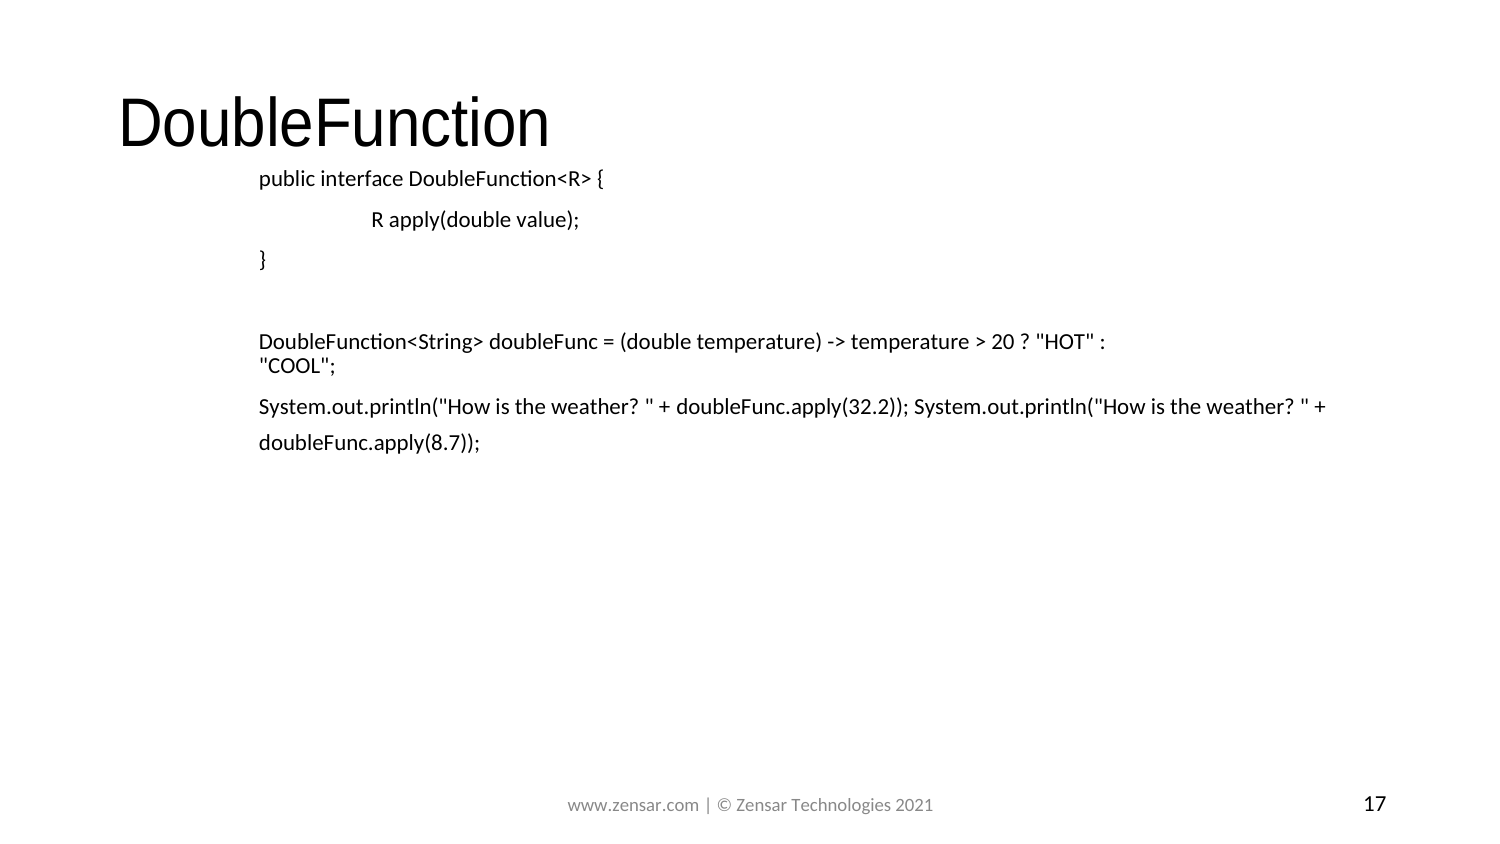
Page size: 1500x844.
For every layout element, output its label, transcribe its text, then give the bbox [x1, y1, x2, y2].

text R apply(double value); [371, 205, 1433, 233]
text public interface DoubleFunction<R> { [259, 158, 1433, 193]
text System.out.println("How is the weather? " + doubleFunc.apply(32.2)); System.out.println("How is the weather? " + doubleFunc.apply(8.7)); [259, 392, 1433, 456]
text DoubleFunction<String> doubleFunc = (double temperature) -> temperature > 20 ? "HOT" : "COOL"; [259, 330, 1165, 379]
text } [259, 245, 1433, 273]
